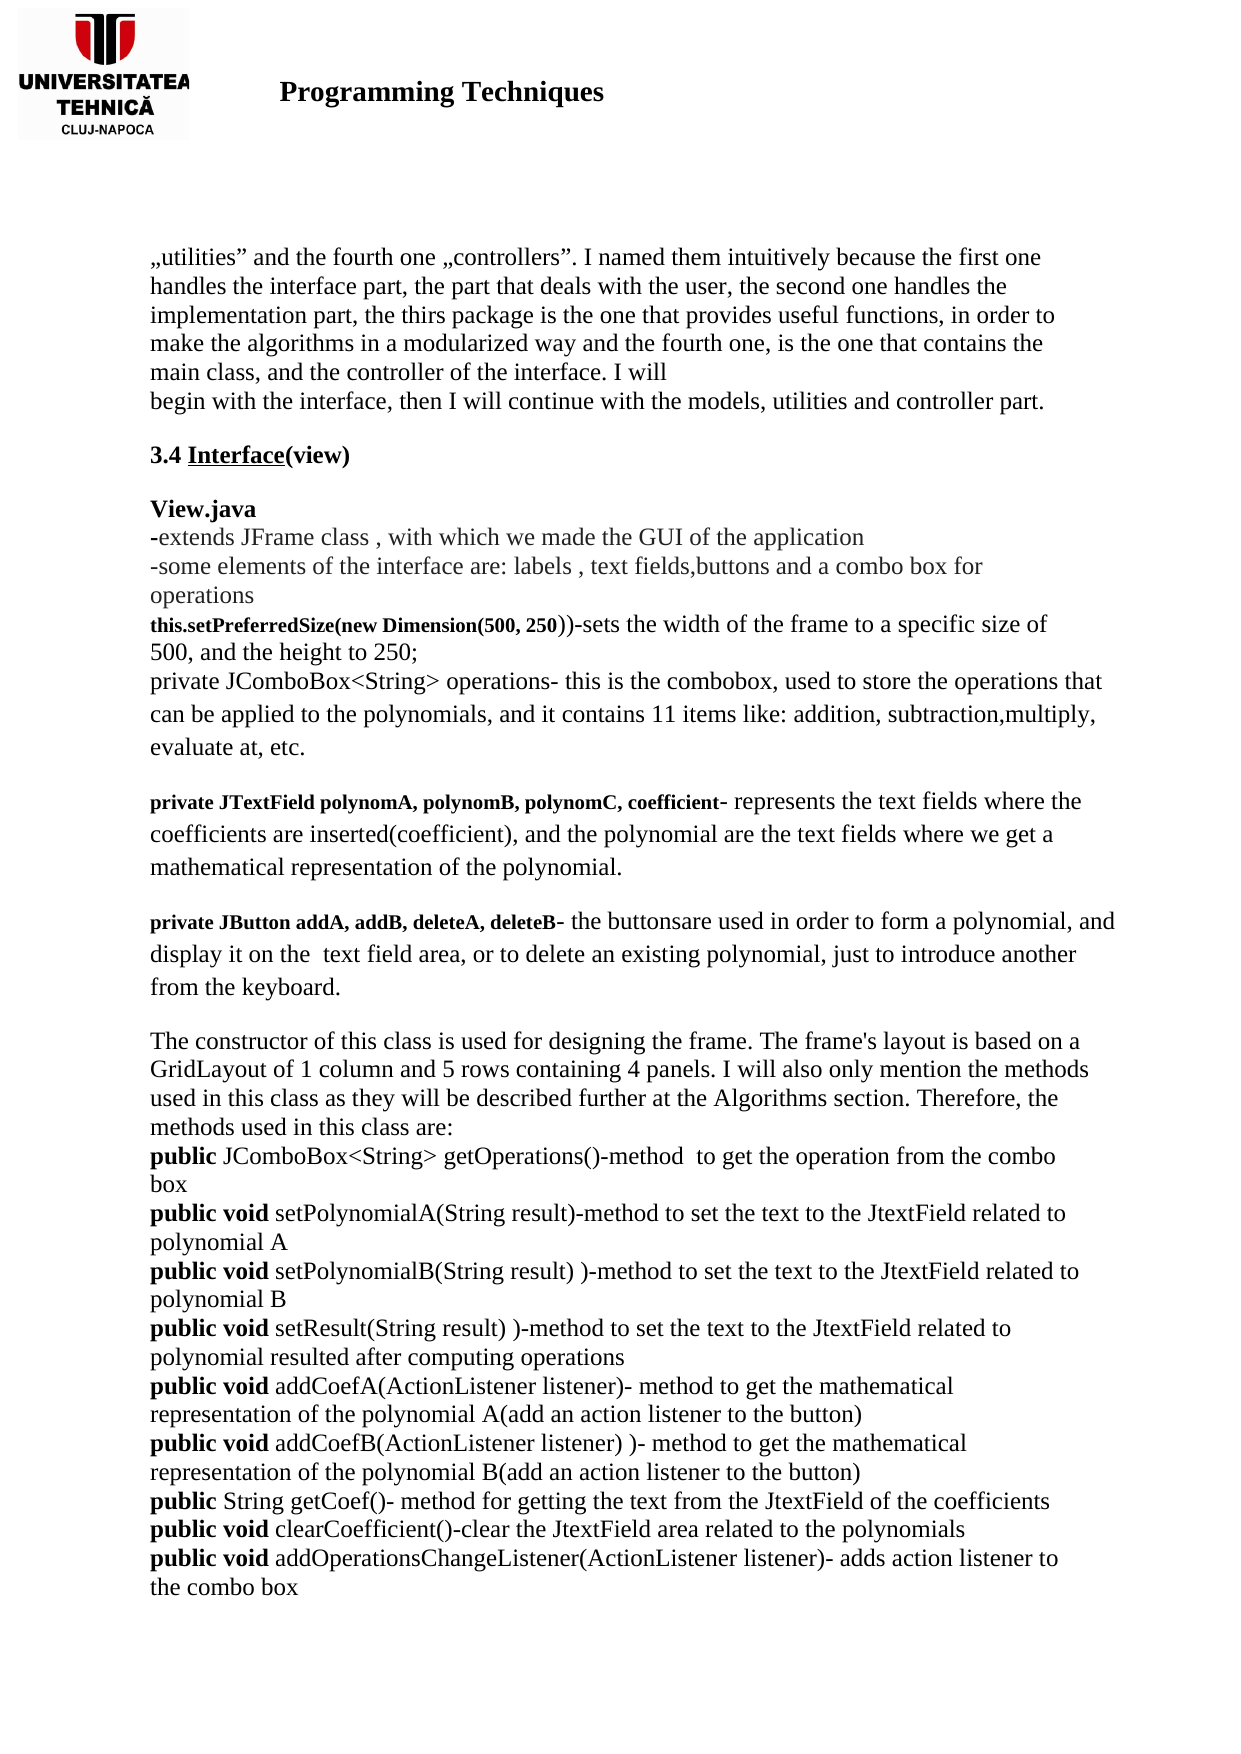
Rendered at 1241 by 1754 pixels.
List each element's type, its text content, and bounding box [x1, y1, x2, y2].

text View.java [150, 494, 1090, 522]
text public void setResult(String result) )-method to set the text to the JtextField related to polynomial resulted after computing operations [150, 1313, 1090, 1371]
text public void setPolynomialB(String result) )-method to set the text to the JtextField related to polynomial B [150, 1256, 1090, 1313]
text public JComboBox<String> getOperations()-method to get the operation from the combo box [150, 1141, 1090, 1198]
text private JButton addA, addB, deleteA, deleteB- the buttonsare used in order to form a polynomial, and display it on the text field area, or to delete an existing polynomial, just to introduce another from the keyboard. [150, 906, 1128, 1001]
text this.setPreferredSize(new Dimension(500, 250))-sets the width of the frame to a specific size of 500, and the height to 250; [150, 609, 1090, 666]
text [150, 242, 1090, 386]
text GridLayout of 1 column and 5 rows containing 4 panels. I will also only mention the methods used in this class as they will be described further at the Algorithms section. Therefore, the methods used in this class are: [150, 1054, 1090, 1141]
text private JComboBox<String> operations- this is the combobox, used to store the operations that can be applied to the polynomials, and it contains 11 items like: addition, subtraction,multiply, evaluate at, etc. [150, 666, 1128, 761]
text public String getCoef()- method for getting the text from the JtextField of the coefficients [150, 1486, 1090, 1514]
text public void addOperationsChangeListener(ActionListener listener)- adds action listener to the combo box [150, 1543, 1090, 1601]
text -some elements of the interface are: labels , text fields,buttons and a combo box for operations [150, 551, 1090, 609]
text public void clearCoefficient()-clear the JtextField area related to the polynomials [150, 1514, 1090, 1543]
text begin with the interface, then I will continue with the models, utilities and controller part. [150, 386, 1128, 415]
text The constructor of this class is used for designing the frame. The frame's layout is based on a [150, 1026, 1090, 1054]
text -extends JFrame class , with which we made the GUI of the application [150, 522, 1090, 551]
text 3.4 Interface(view) [150, 440, 1128, 468]
text public void addCoefB(ActionListener listener) )- method to get the mathematical representation of the polynomial B(add an action listener to the button) [150, 1428, 1090, 1486]
text public void addCoefA(ActionListener listener)- method to get the mathematical representation of the polynomial A(add an action listener to the button) [150, 1371, 1090, 1428]
text private JTextField polynomA, polynomB, polynomC, coefficient- represents the text fields where the coefficients are inserted(coefficient), and the polynomial are the text fields where we get a mathematical representation of the polynomial. [150, 786, 1128, 881]
text public void setPolynomialA(String result)-method to set the text to the JtextField related to polynomial A [150, 1198, 1090, 1256]
picture [17, 8, 189, 140]
